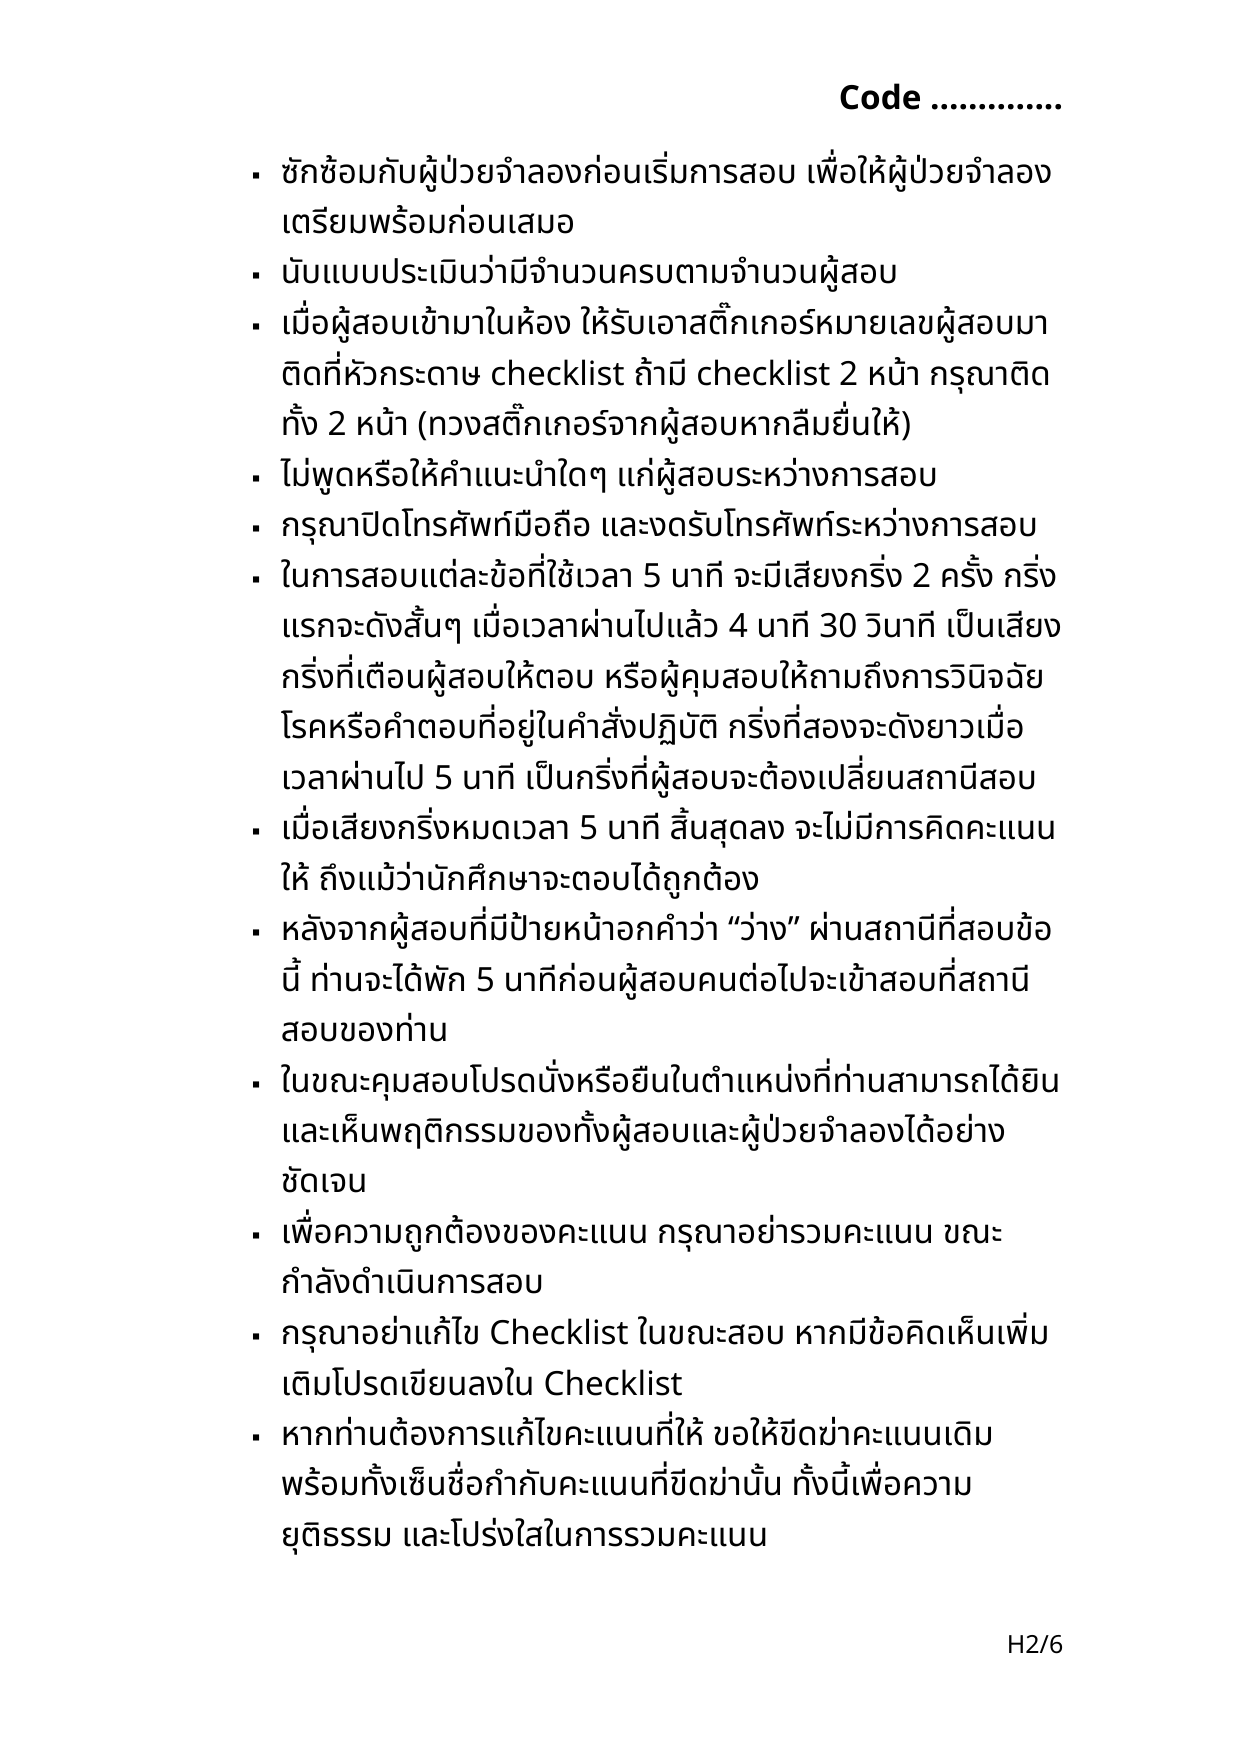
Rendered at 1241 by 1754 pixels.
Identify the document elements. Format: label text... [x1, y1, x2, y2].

list ไม่พูดหรือให้คำแนะนำใดๆ แก่ผู้สอบระหว่างการสอบ [251, 451, 1063, 501]
list ในการสอบแต่ละข้อที่ใช้เวลา 5 นาที จะมีเสียงกริ่ง 2 ครั้ง กริ่งแรกจะดังสั้นๆ เมื่อเวลาผ่านไปแล้ว 4 นาที 30 วินาที เป็นเสียงกริ่งที่เตือนผู้สอบให้ตอบ หรือผู้คุมสอบให้ถามถึงการวินิจฉัยโรคหรือคำตอบที่อยู่ในคำสั่งปฏิบัติ กริ่งที่สองจะดังยาวเมื่อเวลาผ่านไป 5 นาที เป็นกริ่งที่ผู้สอบจะต้องเปลี่ยนสถานีสอบ [251, 551, 1063, 804]
list นับแบบประเมินว่ามีจำนวนครบตามจำนวนผู้สอบ [251, 248, 1063, 299]
list หลังจากผู้สอบที่มีป้ายหน้าอกคำว่า “ว่าง” ผ่านสถานีที่สอบข้อนี้ ท่านจะได้พัก 5 นาทีก่อนผู้สอบคนต่อไปจะเข้าสอบที่สถานีสอบของท่าน [251, 905, 1063, 1057]
list กรุณาอย่าแก้ไข Checklist ในขณะสอบ หากมีข้อคิดเห็นเพิ่มเติมโปรดเขียนลงใน Checklist [251, 1309, 1063, 1410]
list หากท่านต้องการแก้ไขคะแนนที่ให้ ขอให้ขีดฆ่าคะแนนเดิมพร้อมทั้งเซ็นชื่อกำกับคะแนนที่ขีดฆ่านั้น ทั้งนี้เพื่อความยุติธรรม และโปร่งใสในการรวมคะแนน [251, 1410, 1063, 1561]
list เมื่อเสียงกริ่งหมดเวลา 5 นาที สิ้นสุดลง จะไม่มีการคิดคะแนนให้ ถึงแม้ว่านักศึกษาจะตอบได้ถูกต้อง [251, 804, 1063, 905]
list ในขณะคุมสอบโปรดนั่งหรือยืนในตำแหน่งที่ท่านสามารถได้ยินและเห็นพฤติกรรมของทั้งผู้สอบและผู้ป่วยจำลองได้อย่างชัดเจน [251, 1057, 1063, 1208]
list ซักซ้อมกับผู้ป่วยจำลองก่อนเริ่มการสอบ เพื่อให้ผู้ป่วยจำลองเตรียมพร้อมก่อนเสมอ [251, 148, 1063, 248]
list กรุณาปิดโทรศัพท์มือถือ และงดรับโทรศัพท์ระหว่างการสอบ [251, 501, 1063, 551]
list เพื่อความถูกต้องของคะแนน กรุณาอย่ารวมคะแนน ขณะกำลังดำเนินการสอบ [251, 1208, 1063, 1309]
list เมื่อผู้สอบเข้ามาในห้อง ให้รับเอาสติ๊กเกอร์หมายเลขผู้สอบมาติดที่หัวกระดาษ checklist ถ้ามี checklist 2 หน้า กรุณาติดทั้ง 2 หน้า (ทวงสติ๊กเกอร์จากผู้สอบหากลืมยื่นให้) [251, 299, 1063, 451]
